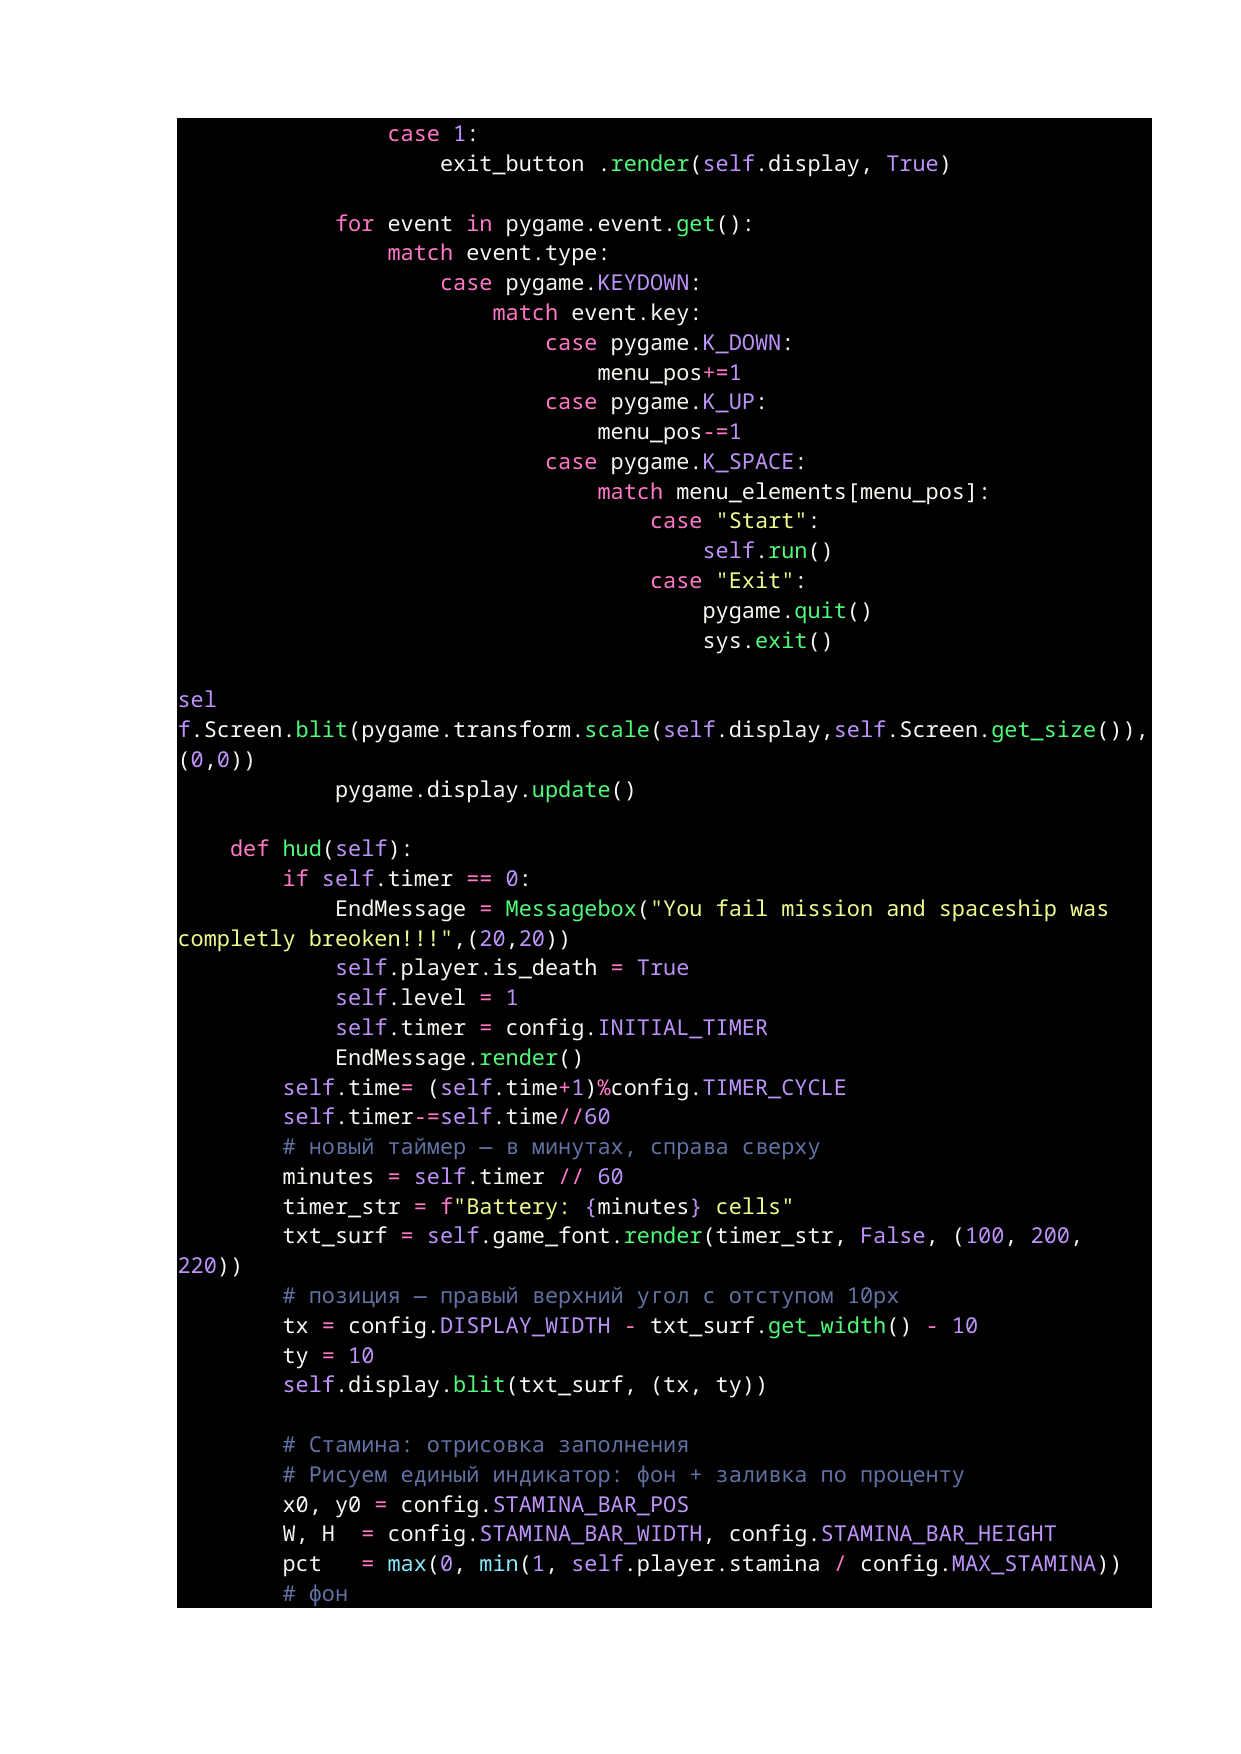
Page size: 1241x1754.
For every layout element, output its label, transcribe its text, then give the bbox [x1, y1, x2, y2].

text exit_button .render(self.display, True) [177, 148, 1152, 178]
text self.timer = config.INITIAL_TIMER [177, 1012, 1152, 1042]
text pygame.quit() [177, 595, 1152, 624]
text x0, y0 = config.STAMINA_BAR_POS [177, 1488, 1152, 1518]
text # Рисуем единый индикатор: фон + заливка по проценту [177, 1459, 1152, 1488]
text case pygame.K_UP: [177, 386, 1152, 416]
text pygame.display.update() [177, 773, 1152, 803]
text case pygame.K_SPACE: [177, 446, 1152, 476]
text match event.type: [177, 237, 1152, 267]
text timer_str = f"Battery: {minutes} cells" [177, 1191, 1152, 1220]
text case "Exit": [177, 565, 1152, 595]
text ty = 10 [177, 1339, 1152, 1369]
text case pygame.KEYDOWN: [177, 267, 1152, 297]
text txt_surf = self.game_font.render(timer_str, False, (100, 200, 220)) [177, 1220, 1152, 1280]
text menu_pos-=1 [177, 416, 1152, 446]
text self.time= (self.time+1)%config.TIMER_CYCLE [177, 1071, 1152, 1101]
text case pygame.K_DOWN: [177, 327, 1152, 356]
text self.Screen.blit(pygame.transform.scale(self.display,self.Screen.get_size()),(0,0)) [177, 654, 1152, 773]
text match menu_elements[menu_pos]: [177, 476, 1152, 505]
text for event in pygame.event.get(): [177, 207, 1152, 237]
text sys.exit() [177, 624, 1152, 654]
text tx = config.DISPLAY_WIDTH - txt_surf.get_width() - 10 [177, 1310, 1152, 1339]
text case 1: [177, 118, 1152, 148]
text self.timer-=self.time//60 [177, 1101, 1152, 1131]
text EndMessage = Messagebox("You fail mission and spaceship was completly breoken!!!",(20,20)) [177, 893, 1152, 952]
text # Стамина: отрисовка заполнения [177, 1429, 1152, 1459]
text # фон [177, 1578, 1152, 1608]
text menu_pos+=1 [177, 356, 1152, 386]
text self.level = 1 [177, 982, 1152, 1012]
text # новый таймер — в минутах, справа сверху [177, 1131, 1152, 1161]
text EndMessage.render() [177, 1042, 1152, 1071]
text match event.key: [177, 297, 1152, 327]
text def hud(self): [177, 833, 1152, 863]
text self.player.is_death = True [177, 952, 1152, 982]
text W, H = config.STAMINA_BAR_WIDTH, config.STAMINA_BAR_HEIGHT [177, 1518, 1152, 1548]
text self.display.blit(txt_surf, (tx, ty)) [177, 1369, 1152, 1399]
text # позиция — правый верхний угол с отступом 10px [177, 1280, 1152, 1310]
text case "Start": [177, 505, 1152, 535]
text minutes = self.timer // 60 [177, 1161, 1152, 1191]
text if self.timer == 0: [177, 863, 1152, 893]
text self.run() [177, 535, 1152, 565]
text pct = max(0, min(1, self.player.stamina / config.MAX_STAMINA)) [177, 1548, 1152, 1578]
